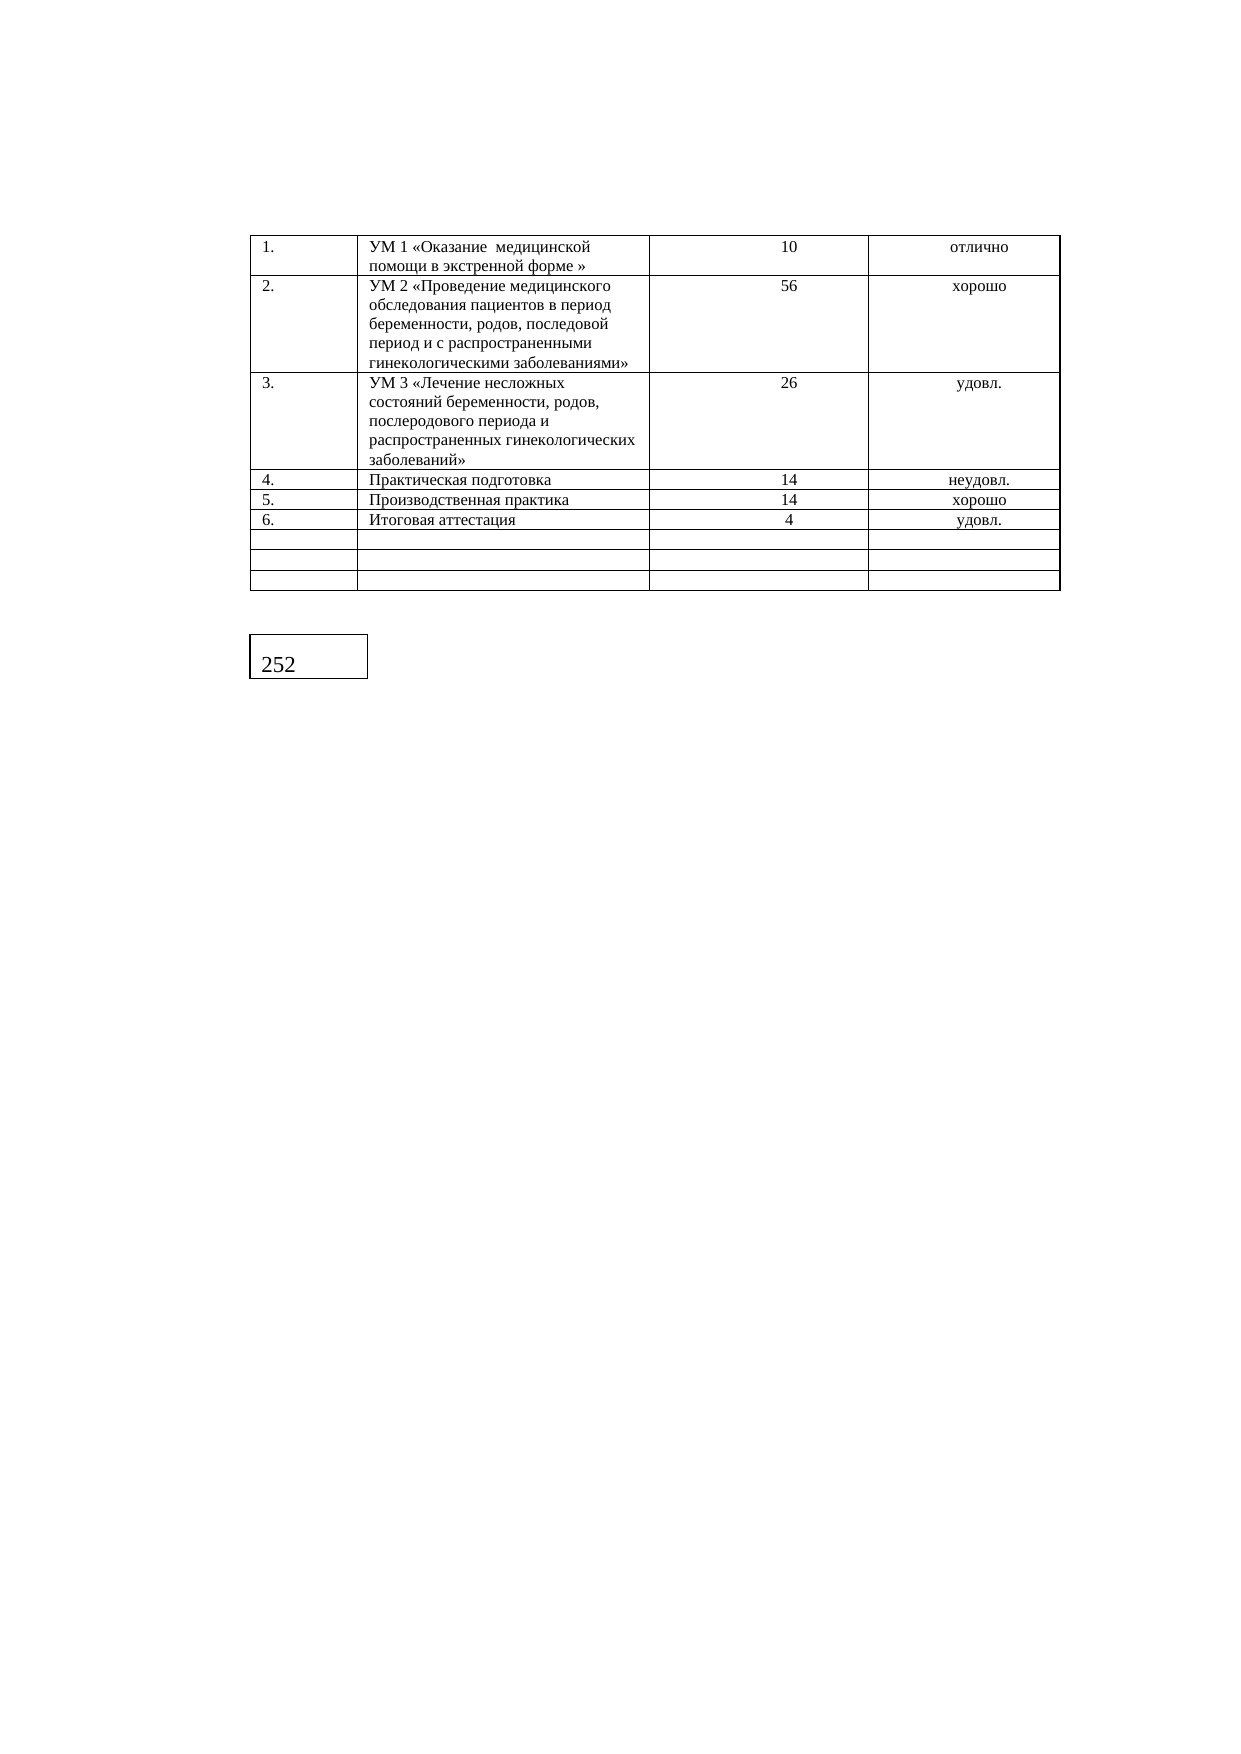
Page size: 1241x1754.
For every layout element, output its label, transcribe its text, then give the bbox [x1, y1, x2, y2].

table_cell [358, 550, 649, 569]
table_cell 4. [251, 470, 357, 489]
table_header 10 [650, 236, 868, 275]
table_cell [650, 550, 868, 569]
table_cell удовл. [869, 373, 1059, 468]
table_cell [251, 571, 357, 590]
table_cell хорошо [869, 490, 1059, 509]
table_cell [358, 571, 649, 590]
table_cell [869, 530, 1059, 549]
table_header отлично [869, 236, 1059, 275]
table_cell [251, 550, 357, 569]
table_cell [869, 571, 1059, 590]
table_header 1. [251, 236, 357, 275]
table_header 252 [251, 635, 367, 678]
table_cell [358, 530, 649, 549]
table_cell 6. [251, 510, 357, 529]
table_cell [251, 530, 357, 549]
table_cell УМ 3 «Лечение несложных состояний беременности, родов, послеродового периода и распространенных гинекологических заболеваний» [358, 373, 649, 468]
table_cell Итоговая аттестация [358, 510, 649, 529]
table_header УМ 1 «Оказание медицинской помощи в экстренной форме » [358, 236, 649, 275]
table_cell неудовл. [869, 470, 1059, 489]
table_cell 2. [251, 276, 357, 372]
table_cell 3. [251, 373, 357, 468]
table_cell 56 [650, 276, 868, 372]
table_cell УМ 2 «Проведение медицинского обследования пациентов в период беременности, родов, последовой период и с распространенными гинекологическими заболеваниями» [358, 276, 649, 372]
table_cell Производственная практика [358, 490, 649, 509]
table_cell хорошо [869, 276, 1059, 372]
table_cell [869, 550, 1059, 569]
table_cell Практическая подготовка [358, 470, 649, 489]
table_cell 5. [251, 490, 357, 509]
table_cell 26 [650, 373, 868, 468]
table_cell 14 [650, 470, 868, 489]
table_cell [650, 571, 868, 590]
table_cell 14 [650, 490, 868, 509]
table_cell удовл. [869, 510, 1059, 529]
table_cell [650, 530, 868, 549]
table_cell 4 [650, 510, 868, 529]
